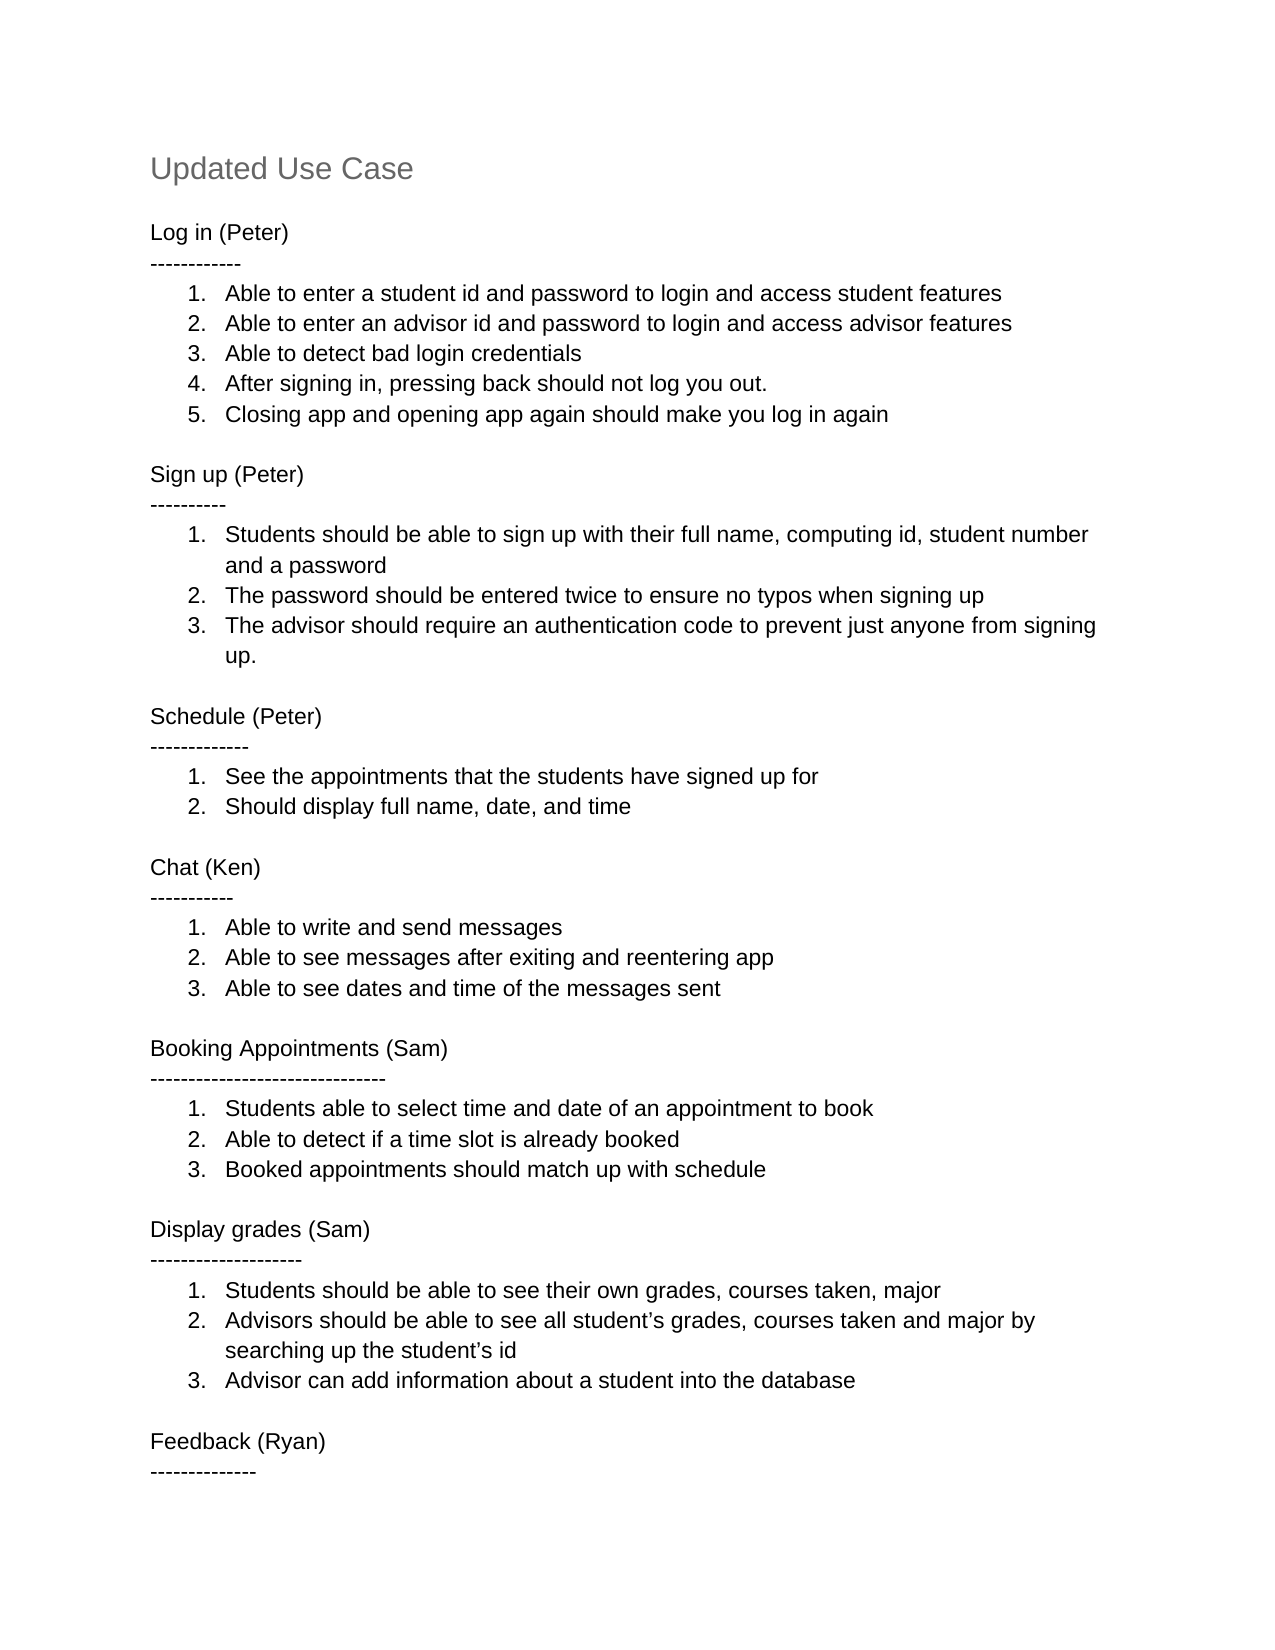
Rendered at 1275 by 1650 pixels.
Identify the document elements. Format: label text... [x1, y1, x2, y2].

list Students should be able to sign up with their full name, computing id, student number and a password [187, 521, 1125, 578]
text Chat (Ken) [150, 854, 1125, 880]
text Sign up (Peter) [150, 461, 1125, 487]
list Advisors should be able to see all student’s grades, courses taken and major by searching up the student’s id [187, 1307, 1125, 1363]
list Able to write and send messages [187, 914, 1125, 940]
text ------------- [150, 733, 1125, 759]
list After signing in, pressing back should not log you out. [187, 370, 1125, 397]
text Schedule (Peter) [150, 703, 1125, 729]
list See the appointments that the students have signed up for [187, 763, 1125, 789]
text ------------ [150, 249, 1125, 276]
list Able to enter a student id and password to login and access student features [187, 280, 1125, 306]
list Able to see messages after exiting and reentering app [187, 944, 1125, 971]
list Students should be able to see their own grades, courses taken, major [187, 1277, 1125, 1303]
list Advisor can add information about a student into the database [187, 1367, 1125, 1393]
text ----------- [150, 884, 1125, 910]
text Display grades (Sam) [150, 1216, 1125, 1242]
list Booked appointments should match up with schedule [187, 1156, 1125, 1182]
text Log in (Peter) [150, 219, 1125, 246]
list Closing app and opening app again should make you log in again [187, 401, 1125, 427]
list Should display full name, date, and time [187, 793, 1125, 819]
list Able to enter an advisor id and password to login and access advisor features [187, 310, 1125, 336]
list Able to detect if a time slot is already booked [187, 1126, 1125, 1152]
subtitle Updated Use Case [150, 150, 1125, 186]
text -------------- [150, 1458, 1125, 1484]
list The advisor should require an authentication code to prevent just anyone from signing up. [187, 612, 1125, 668]
list Able to see dates and time of the messages sent [187, 974, 1125, 1001]
text ------------------------------- [150, 1065, 1125, 1091]
text Feedback (Ryan) [150, 1428, 1125, 1454]
text -------------------- [150, 1246, 1125, 1273]
list Able to detect bad login credentials [187, 340, 1125, 366]
list The password should be entered twice to ensure no typos when signing up [187, 582, 1125, 608]
list Students able to select time and date of an appointment to book [187, 1095, 1125, 1122]
text ---------- [150, 491, 1125, 517]
text Booking Appointments (Sam) [150, 1035, 1125, 1061]
